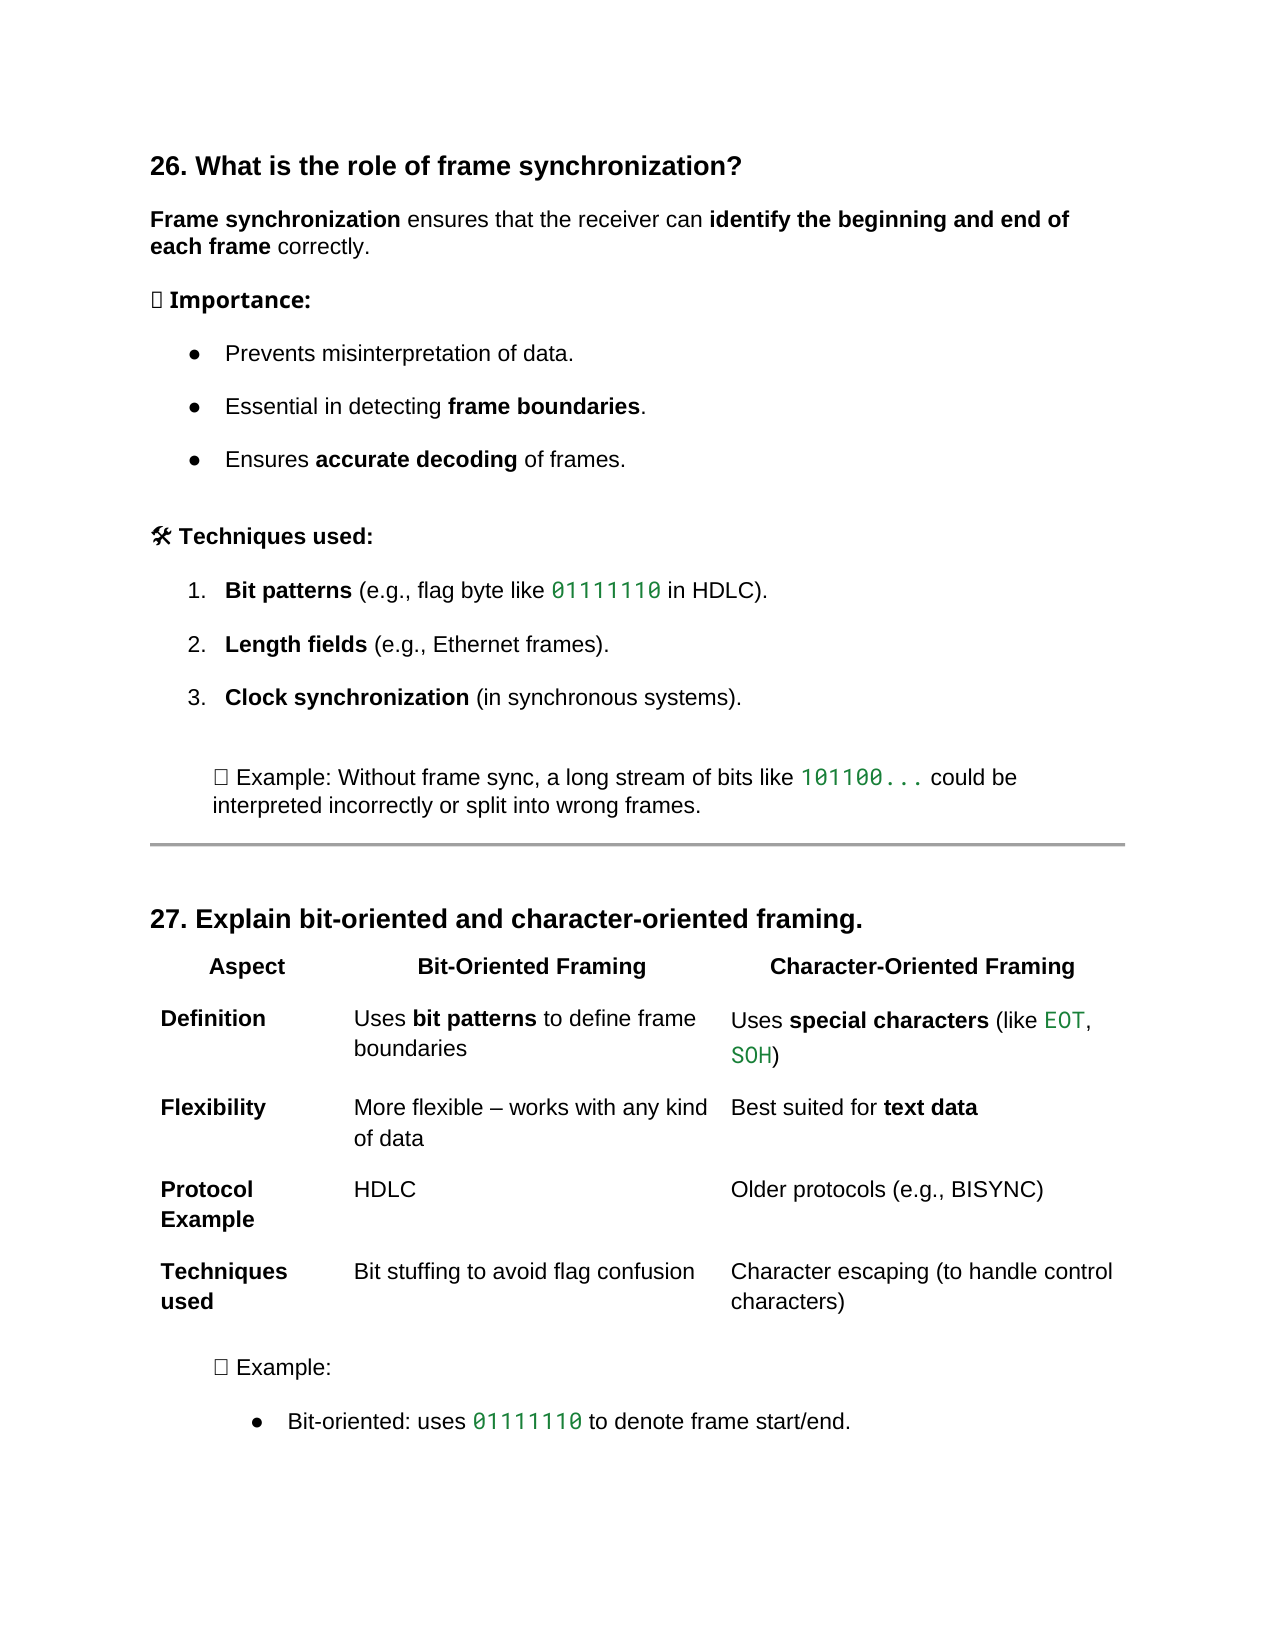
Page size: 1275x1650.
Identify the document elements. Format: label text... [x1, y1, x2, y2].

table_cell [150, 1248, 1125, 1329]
text Frame synchronization ensures that the receiver can identify the beginning and end of each frame correctly. [150, 206, 1125, 259]
text 🔁 Example: [212, 1354, 1062, 1381]
subtitle 27. Explain bit-oriented and character-oriented framing. [150, 903, 1125, 934]
subtitle 26. What is the role of frame synchronization? [150, 150, 1125, 181]
list Length fields (e.g., Ethernet frames). [187, 631, 1125, 684]
text 🔁 Example: Without frame sync, a long stream of bits like 101100... could be interpreted incorrectly or split into wrong frames. [212, 762, 1062, 818]
list Bit-oriented: uses 01111110 to denote frame start/end. [250, 1406, 1062, 1462]
list Bit patterns (e.g., flag byte like 01111110 in HDLC). [187, 575, 1125, 631]
subtitle 🛠 Techniques used: [150, 523, 1125, 550]
list Prevents misinterpretation of data. [187, 340, 1125, 393]
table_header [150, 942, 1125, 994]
list Clock synchronization (in synchronous systems). [187, 684, 1125, 737]
subtitle ✅ Importance: [150, 284, 1125, 315]
list Ensures accurate decoding of frames. [187, 446, 1125, 498]
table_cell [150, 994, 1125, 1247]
list Essential in detecting frame boundaries. [187, 393, 1125, 446]
